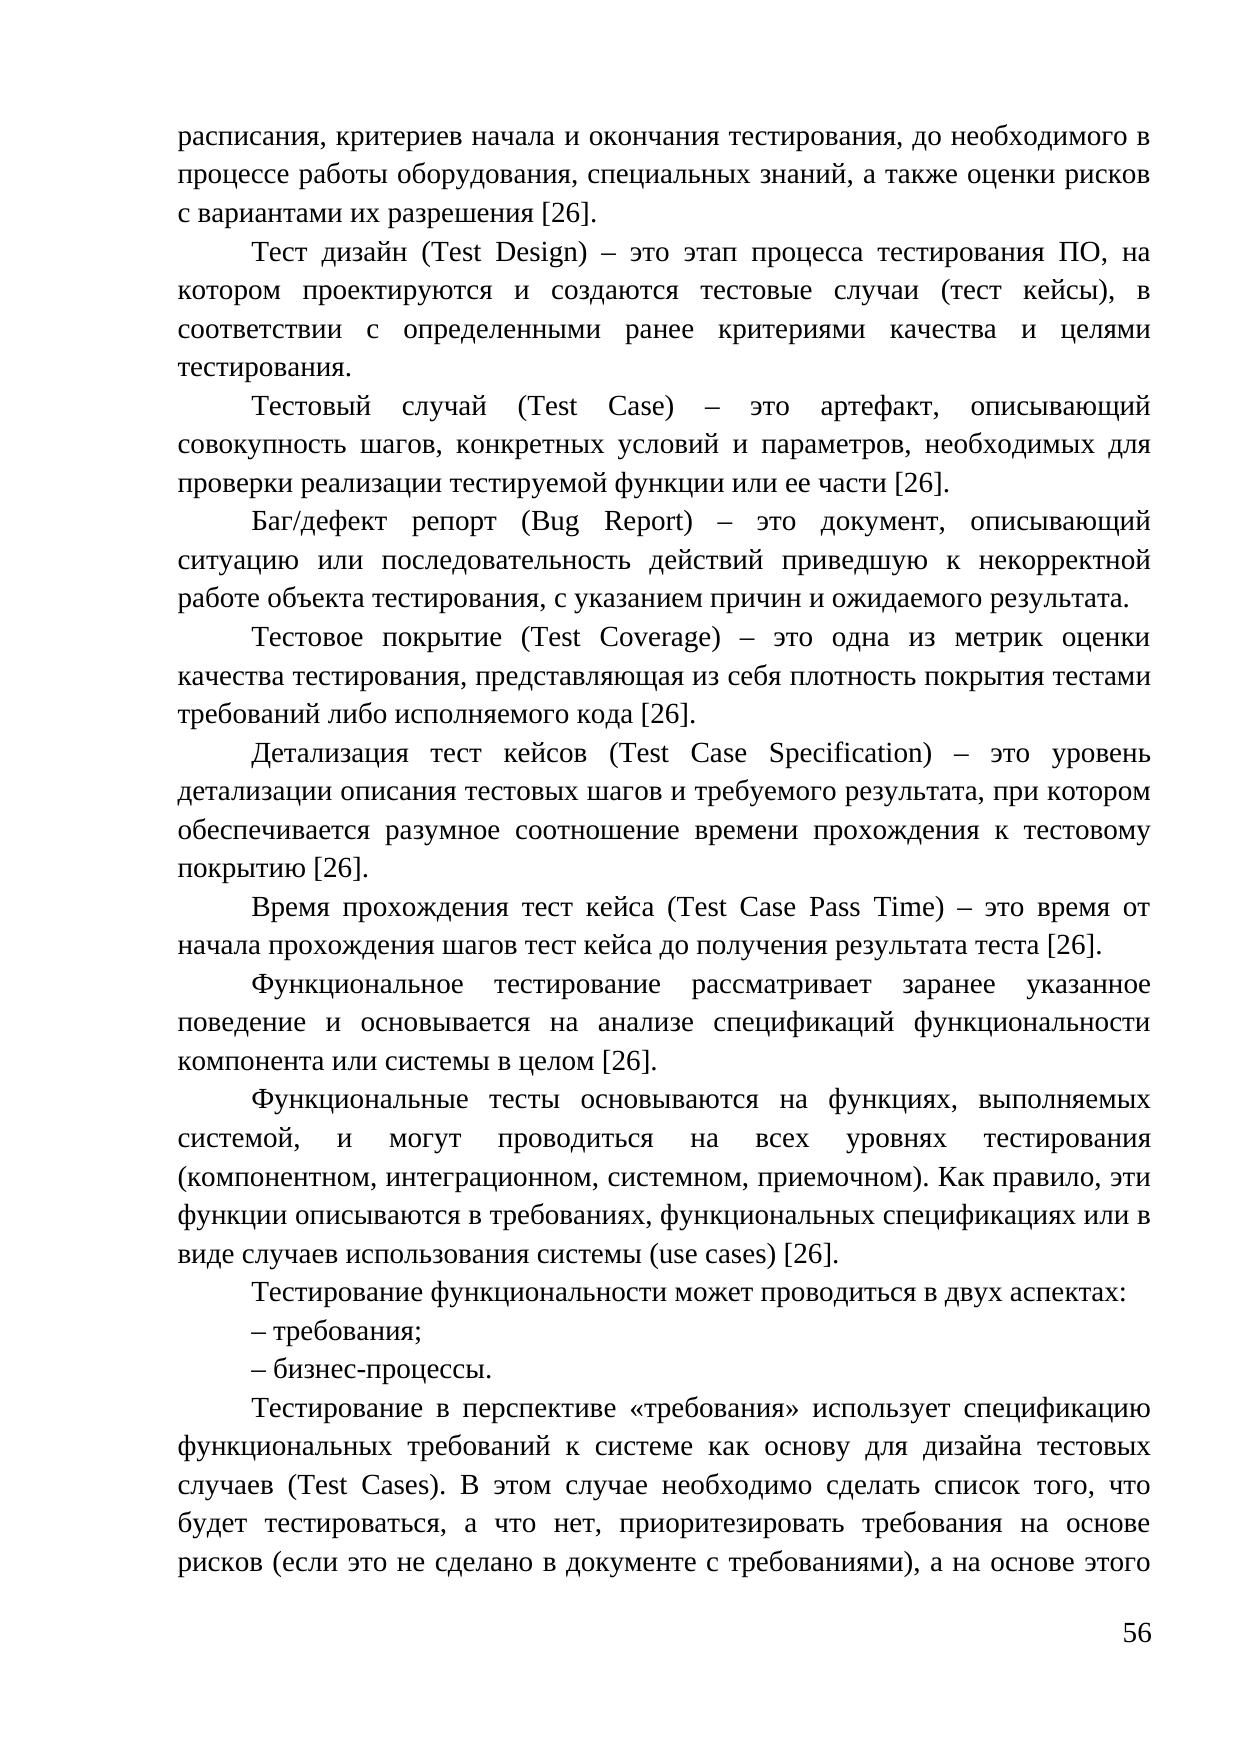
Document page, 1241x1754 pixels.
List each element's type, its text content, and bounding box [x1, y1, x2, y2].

list Функциональные тесты основываются на функциях, выполняемых системой, и могут проводиться на всех уровнях тестирования (компонентном, интеграционном, системном, приемочном). Как правило, эти функции описываются в требованиях, функциональных спецификациях или в виде случаев использования системы (use cases) [26]. [177, 1082, 1152, 1269]
list Время прохождения тест кейса (Test Case Pass Time) – это время от начала прохождения шагов тест кейса до получения результата теста [26]. [177, 889, 1152, 961]
list Функциональное тестирование рассматривает заранее указанное поведение и основывается на анализе спецификаций функциональности компонента или системы в целом [26]. [177, 966, 1152, 1077]
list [177, 1390, 1152, 1578]
list Тестовое покрытие (Test Coverage) – это одна из метрик оценки качества тестирования, представляющая из себя плотность покрытия тестами требований либо исполняемого кода [26]. [177, 619, 1152, 730]
list Тестовый случай (Test Case) – это артефакт, описывающий совокупность шагов, конкретных условий и параметров, необходимых для проверки реализации тестируемой функции или ее части [26]. [177, 388, 1152, 498]
list – требования; [177, 1313, 1152, 1346]
list Тест дизайн (Test Design) – это этап процесса тестирования ПО, на котором проектируются и создаются тестовые случаи (тест кейсы), в соответствии с определенными ранее критериями качества и целями тестирования. [177, 234, 1152, 383]
list Тестирование функциональности может проводиться в двух аспектах: [177, 1274, 1152, 1308]
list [177, 118, 1152, 229]
list – бизнес-процессы. [177, 1351, 1152, 1385]
list Детализация тест кейсов (Test Case Specification) – это уровень детализации описания тестовых шагов и требуемого результата, при котором обеспечивается разумное соотношение времени прохождения к тестовому покрытию [26]. [177, 735, 1152, 884]
list Баг/дефект репорт (Bug Report) – это документ, описывающий ситуацию или последовательность действий приведшую к некорректной работе объекта тестирования, с указанием причин и ожидаемого результата. [177, 503, 1152, 614]
